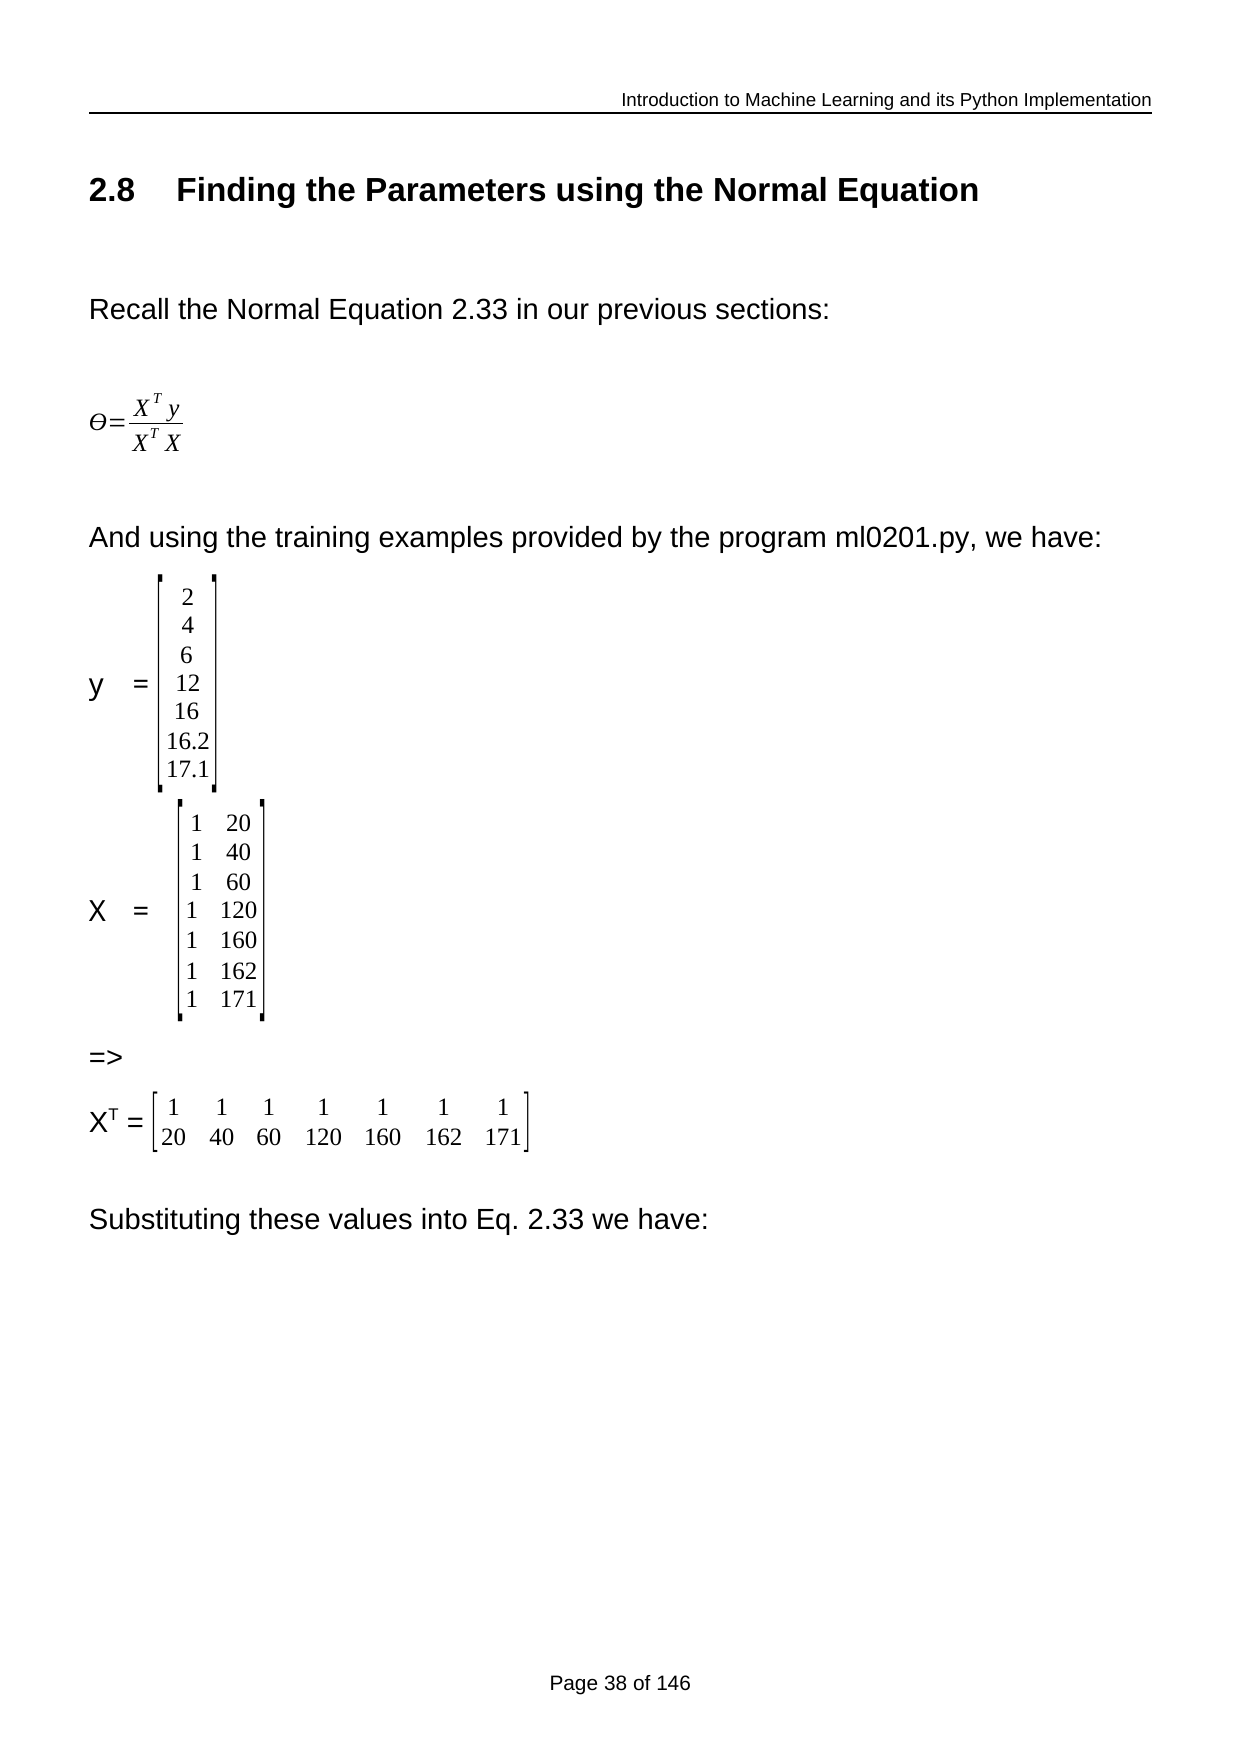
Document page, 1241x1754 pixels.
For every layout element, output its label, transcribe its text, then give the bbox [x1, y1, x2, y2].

text Substituting these values into Eq. 2.33 we have: [89, 1187, 1152, 1252]
text XT = [89, 1089, 1152, 1154]
text => [89, 1024, 1152, 1089]
text y = [89, 569, 1152, 797]
subtitle 2.8 Finding the Parameters using the Normal Equation [89, 157, 1152, 222]
text X = [89, 797, 1152, 1024]
text Recall the Normal Equation 2.33 in our previous sections: [89, 277, 1152, 342]
text And using the training examples provided by the program ml0201.py, we have: [89, 504, 1152, 569]
